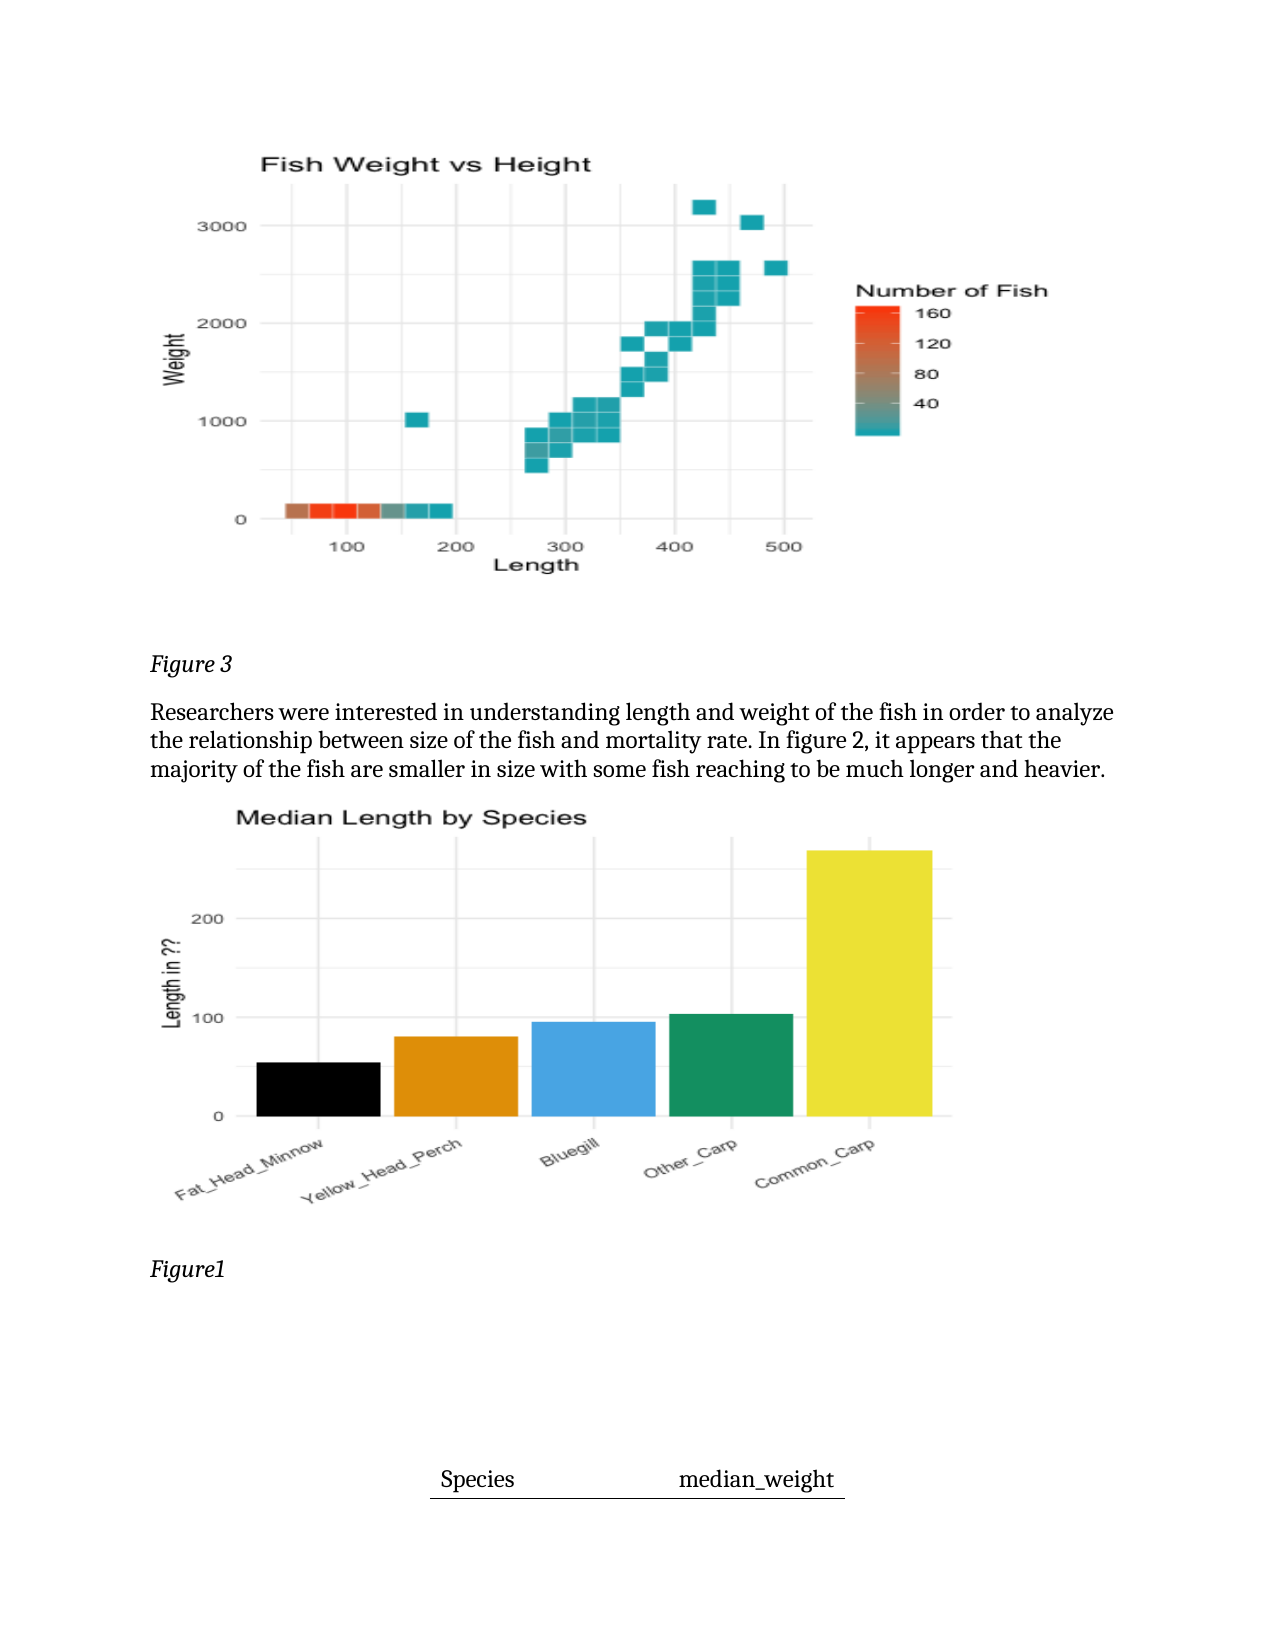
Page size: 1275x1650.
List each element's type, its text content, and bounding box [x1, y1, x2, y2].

picture [150, 802, 965, 1235]
text Figure1 [150, 1255, 1125, 1284]
table_header Species [430, 1461, 660, 1497]
picture [150, 150, 1078, 582]
text Figure 3 [150, 650, 1125, 679]
table_header median_weight [660, 1461, 845, 1497]
text Researchers were interested in understanding length and weight of the fish in order to analyze the relationship between size of the fish and mortality rate. In figure 2, it appears that the majority of the fish are smaller in size with some fish reaching to be much longer and heavier. [150, 697, 1125, 784]
